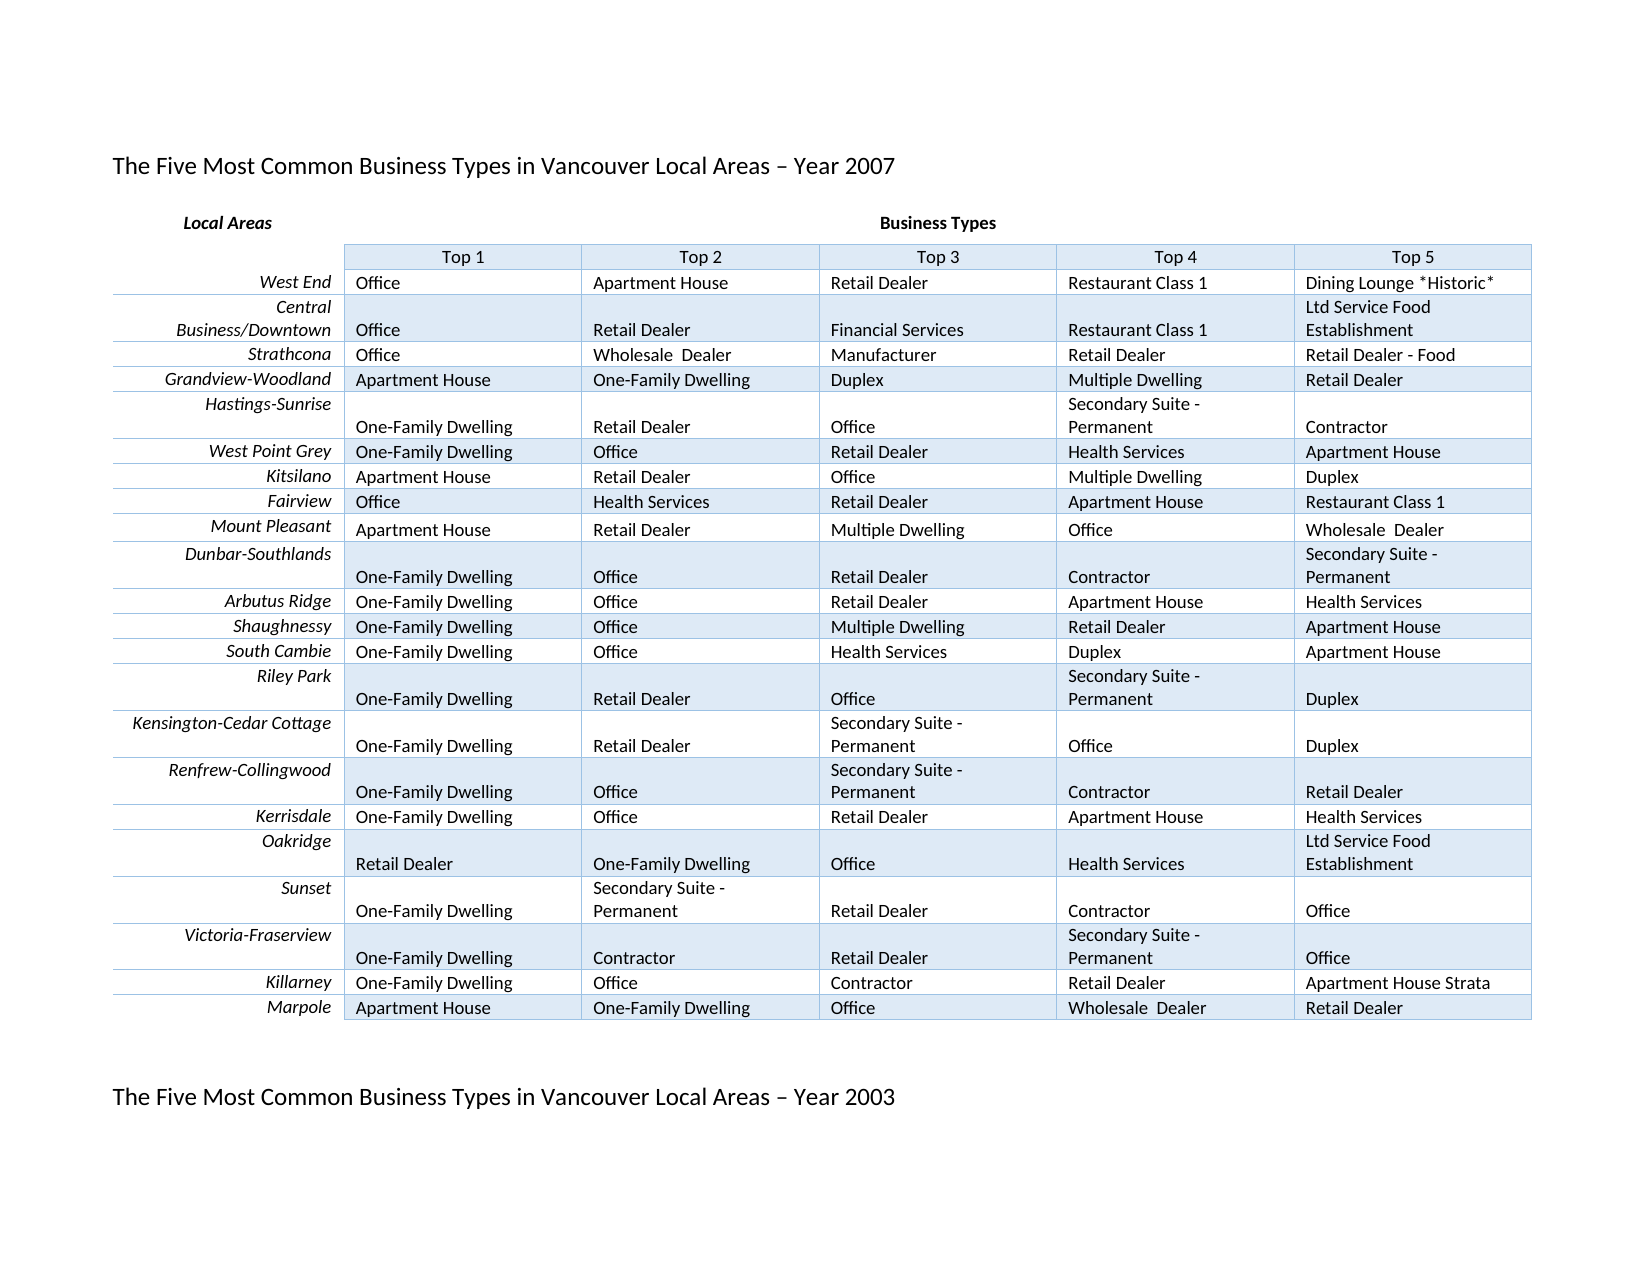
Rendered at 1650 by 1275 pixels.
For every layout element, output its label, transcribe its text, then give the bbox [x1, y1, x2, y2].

table_cell One-Family Dwelling [345, 758, 581, 804]
table_cell Arbutus Ridge [113, 589, 344, 613]
table_cell Grandview-Woodland [113, 367, 344, 391]
table_header Local Areas [113, 211, 344, 269]
table_cell Kerrisdale [113, 805, 344, 829]
table_cell South Cambie [113, 639, 344, 663]
table_cell Retail Dealer [582, 664, 819, 710]
table_cell Secondary Suite - Permanent [820, 711, 1056, 757]
table_cell Office [582, 589, 819, 613]
table_cell Retail Dealer [820, 439, 1056, 463]
table_cell Wholesale Dealer [1295, 514, 1531, 541]
table_cell Retail Dealer [1295, 995, 1531, 1019]
table_cell Kensington-Cedar Cottage [113, 711, 344, 757]
table_cell Office [582, 639, 819, 663]
table_cell Retail Dealer [582, 392, 819, 438]
table_cell Killarney [113, 970, 344, 994]
table_cell Top 5 [1295, 245, 1531, 269]
table_cell Retail Dealer [1295, 367, 1531, 391]
table_cell Office [582, 805, 819, 829]
table_cell Strathcona [113, 342, 344, 366]
table_cell Apartment House [345, 995, 581, 1019]
table_cell Secondary Suite - Permanent [820, 758, 1056, 804]
table_cell Top 4 [1057, 245, 1294, 269]
table_cell One-Family Dwelling [345, 711, 581, 757]
table_cell Retail Dealer [1057, 970, 1294, 994]
table_cell Apartment House [1295, 639, 1531, 663]
table_cell Duplex [1295, 664, 1531, 710]
table_cell Office [582, 439, 819, 463]
table_cell Retail Dealer [582, 514, 819, 541]
table_cell Office [345, 342, 581, 366]
table_cell Office [345, 295, 581, 341]
table_cell Contractor [1057, 542, 1294, 588]
table_cell Duplex [1057, 639, 1294, 663]
table_cell Apartment House [1295, 614, 1531, 638]
table_cell Apartment House [1057, 805, 1294, 829]
table_cell One-Family Dwelling [345, 805, 581, 829]
table_cell Secondary Suite - Permanent [1057, 924, 1294, 969]
table_cell Wholesale Dealer [582, 342, 819, 366]
table_cell Office [820, 392, 1056, 438]
table_cell Secondary Suite - Permanent [1295, 542, 1531, 588]
table_cell One-Family Dwelling [582, 995, 819, 1019]
table_cell One-Family Dwelling [582, 367, 819, 391]
table_cell Office [582, 614, 819, 638]
table_cell Office [820, 995, 1056, 1019]
table_cell Manufacturer [820, 342, 1056, 366]
table_cell Retail Dealer [820, 877, 1056, 922]
table_cell One-Family Dwelling [345, 924, 581, 969]
table_cell Top 3 [820, 245, 1056, 269]
table_cell Office [820, 464, 1056, 488]
table_cell Mount Pleasant [113, 514, 344, 541]
table_cell Health Services [1295, 805, 1531, 829]
table_cell Contractor [1057, 877, 1294, 922]
table_cell Multiple Dwelling [1057, 464, 1294, 488]
table_cell Retail Dealer [820, 589, 1056, 613]
table_cell One-Family Dwelling [345, 877, 581, 922]
table_cell One-Family Dwelling [345, 614, 581, 638]
table_cell Secondary Suite - Permanent [582, 877, 819, 922]
table_cell Retail Dealer [820, 924, 1056, 969]
table_cell Top 2 [582, 245, 819, 269]
table_cell Office [1295, 924, 1531, 969]
table_cell Retail Dealer [1057, 614, 1294, 638]
table_cell Restaurant Class 1 [1057, 270, 1294, 294]
table_cell Secondary Suite - Permanent [1057, 392, 1294, 438]
table_cell Duplex [1295, 711, 1531, 757]
table_cell One-Family Dwelling [345, 639, 581, 663]
table_cell Apartment House [1057, 489, 1294, 513]
table_cell Retail Dealer [1295, 758, 1531, 804]
table_cell Office [1057, 711, 1294, 757]
text The Five Most Common Business Types in Vancouver Local Areas – Year 2003 [112, 1081, 1537, 1112]
table_cell Contractor [1295, 392, 1531, 438]
table_cell Office [345, 489, 581, 513]
table_cell Retail Dealer [820, 270, 1056, 294]
table_cell Office [820, 830, 1056, 876]
table_cell Contractor [582, 924, 819, 969]
table_cell Multiple Dwelling [1057, 367, 1294, 391]
table_cell Marpole [113, 995, 344, 1019]
table_cell One-Family Dwelling [345, 439, 581, 463]
table_cell Retail Dealer [582, 464, 819, 488]
table_cell Restaurant Class 1 [1057, 295, 1294, 341]
table_cell Ltd Service Food Establishment [1295, 295, 1531, 341]
table_cell Multiple Dwelling [820, 614, 1056, 638]
table_cell Retail Dealer [345, 830, 581, 876]
table_cell Retail Dealer [820, 805, 1056, 829]
table_cell Riley Park [113, 664, 344, 710]
table_cell Apartment House [345, 464, 581, 488]
table_cell Dining Lounge *Historic* [1295, 270, 1531, 294]
table_cell Office [1057, 514, 1294, 541]
table_cell Office [1295, 877, 1531, 922]
table_cell Contractor [1057, 758, 1294, 804]
table_cell Dunbar-Southlands [113, 542, 344, 588]
table_cell Retail Dealer [820, 542, 1056, 588]
table_cell Office [582, 970, 819, 994]
table_cell Apartment House [1057, 589, 1294, 613]
table_cell Duplex [1295, 464, 1531, 488]
table_cell Restaurant Class 1 [1295, 489, 1531, 513]
table_cell Apartment House [582, 270, 819, 294]
table_cell West End [113, 269, 344, 294]
table_cell Retail Dealer [582, 711, 819, 757]
table_cell Fairview [113, 489, 344, 513]
table_cell Apartment House [1295, 439, 1531, 463]
table_cell Kitsilano [113, 464, 344, 488]
table_cell Retail Dealer [1057, 342, 1294, 366]
table_cell One-Family Dwelling [345, 589, 581, 613]
table_cell Victoria-Fraserview [113, 924, 344, 969]
table_cell Renfrew-Collingwood [113, 758, 344, 804]
table_cell Health Services [1057, 439, 1294, 463]
table_cell Apartment House [345, 367, 581, 391]
table_cell Oakridge [113, 830, 344, 876]
table_cell Hastings-Sunrise [113, 392, 344, 438]
table_cell Wholesale Dealer [1057, 995, 1294, 1019]
table_cell Shaughnessy [113, 614, 344, 638]
table_cell Office [582, 542, 819, 588]
table_cell Apartment House [345, 514, 581, 541]
table_cell One-Family Dwelling [345, 664, 581, 710]
table_cell Retail Dealer [582, 295, 819, 341]
table_cell Office [820, 664, 1056, 710]
table_cell Central Business/Downtown [113, 295, 344, 341]
table_header Business Types [344, 211, 1532, 244]
table_cell Health Services [820, 639, 1056, 663]
table_cell Health Services [582, 489, 819, 513]
table_cell Sunset [113, 877, 344, 922]
table_cell Multiple Dwelling [820, 514, 1056, 541]
table_cell Contractor [820, 970, 1056, 994]
table_cell Retail Dealer - Food [1295, 342, 1531, 366]
table_cell Secondary Suite - Permanent [1057, 664, 1294, 710]
table_cell Financial Services [820, 295, 1056, 341]
table_cell Office [582, 758, 819, 804]
table_cell Apartment House Strata [1295, 970, 1531, 994]
table_cell Duplex [820, 367, 1056, 391]
table_cell One-Family Dwelling [345, 970, 581, 994]
table_cell One-Family Dwelling [345, 392, 581, 438]
table_cell Ltd Service Food Establishment [1295, 830, 1531, 876]
text The Five Most Common Business Types in Vancouver Local Areas – Year 2007 [112, 150, 1537, 181]
table_cell Retail Dealer [820, 489, 1056, 513]
table_cell Office [345, 270, 581, 294]
table_cell One-Family Dwelling [345, 542, 581, 588]
table_cell West Point Grey [113, 439, 344, 463]
table_cell Health Services [1295, 589, 1531, 613]
table_cell Health Services [1057, 830, 1294, 876]
table_cell One-Family Dwelling [582, 830, 819, 876]
table_cell Top 1 [345, 245, 581, 269]
